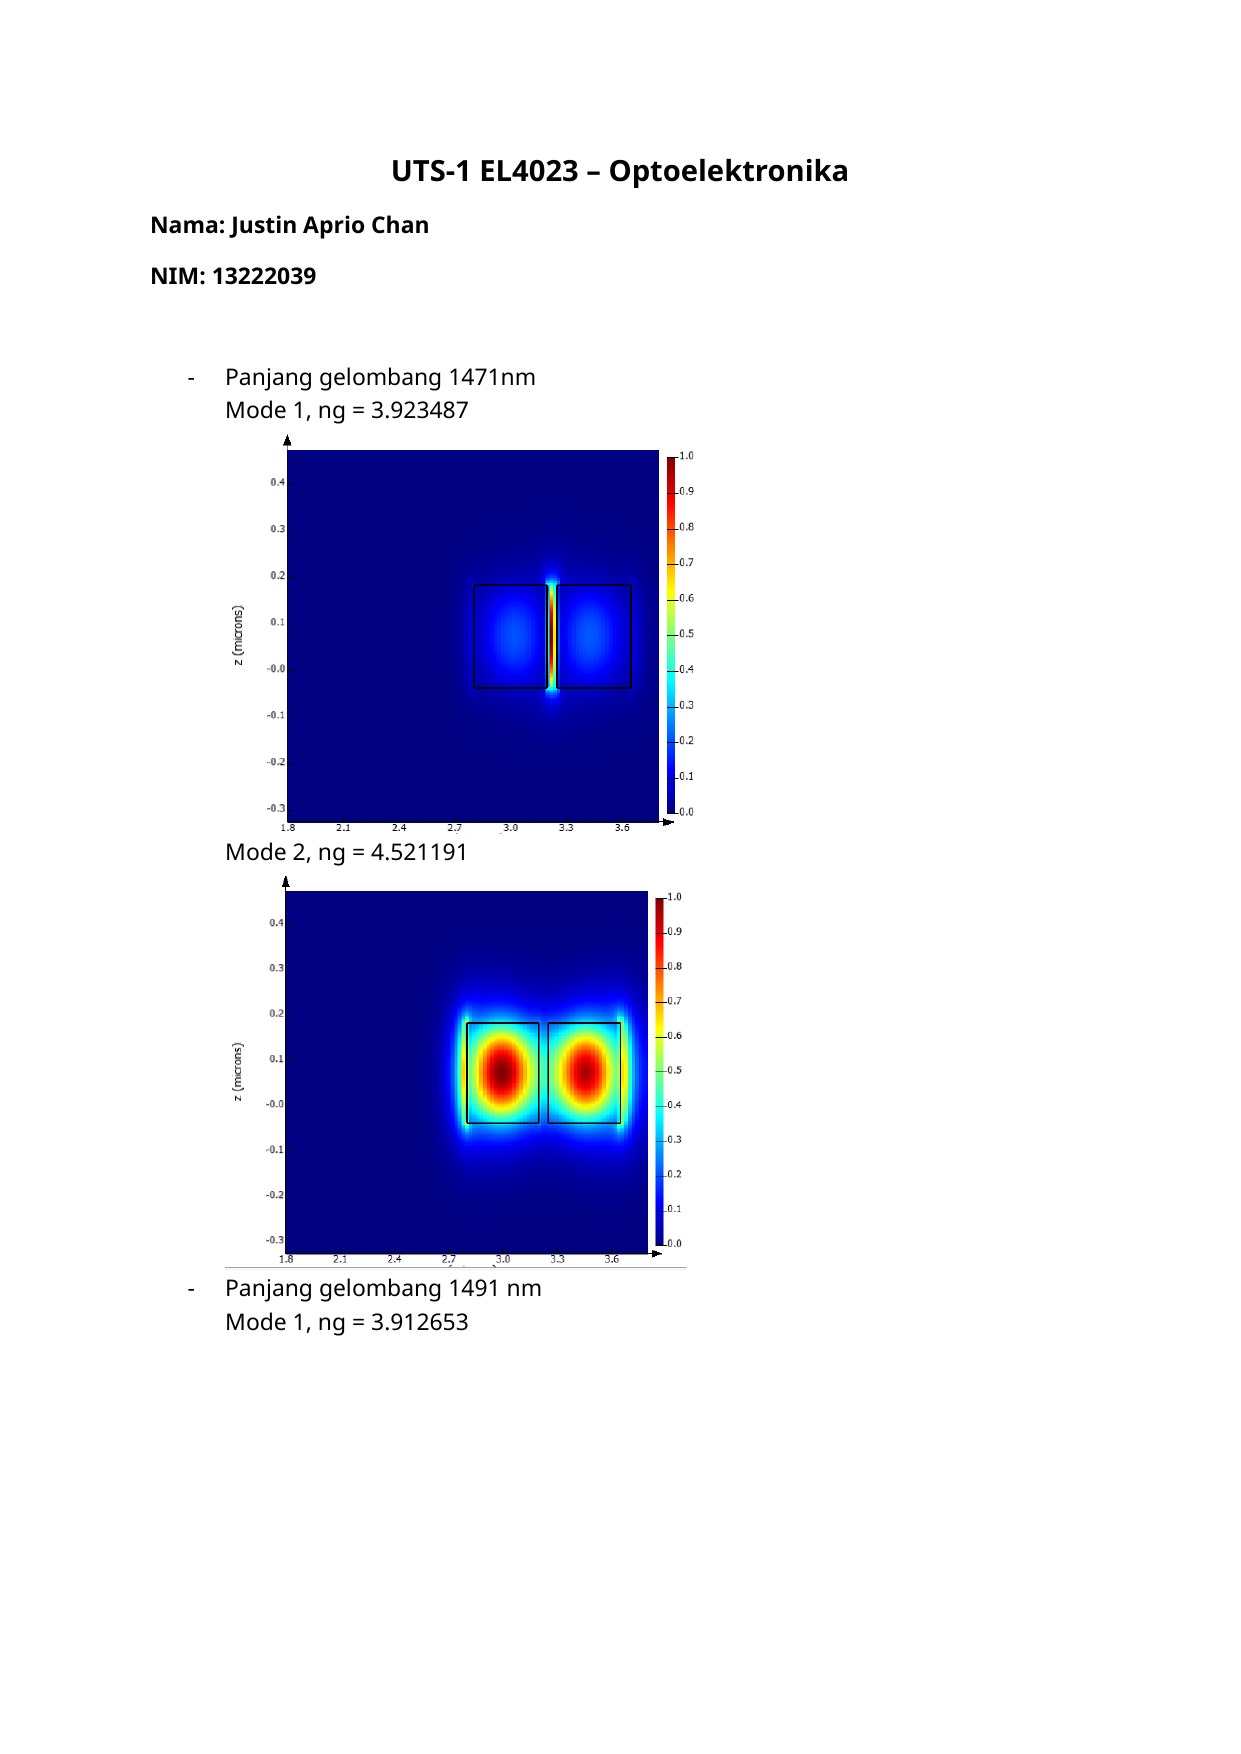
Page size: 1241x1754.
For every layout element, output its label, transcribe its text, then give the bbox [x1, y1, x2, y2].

text Nama: Justin Aprio Chan [150, 209, 1090, 241]
text NIM: 13222039 [150, 260, 1090, 291]
list Panjang gelombang 1491 nm [187, 1272, 1090, 1303]
list Mode 1, ng = 3.912653 [225, 1306, 1090, 1337]
list Mode 1, ng = 3.923487 [225, 394, 1090, 426]
picture [225, 869, 687, 1270]
picture [225, 428, 700, 834]
text UTS-1 EL4023 – Optoelektronika [150, 150, 1090, 190]
list Panjang gelombang 1471nm [187, 361, 1090, 392]
list Mode 2, ng = 4.521191 [225, 836, 1090, 867]
